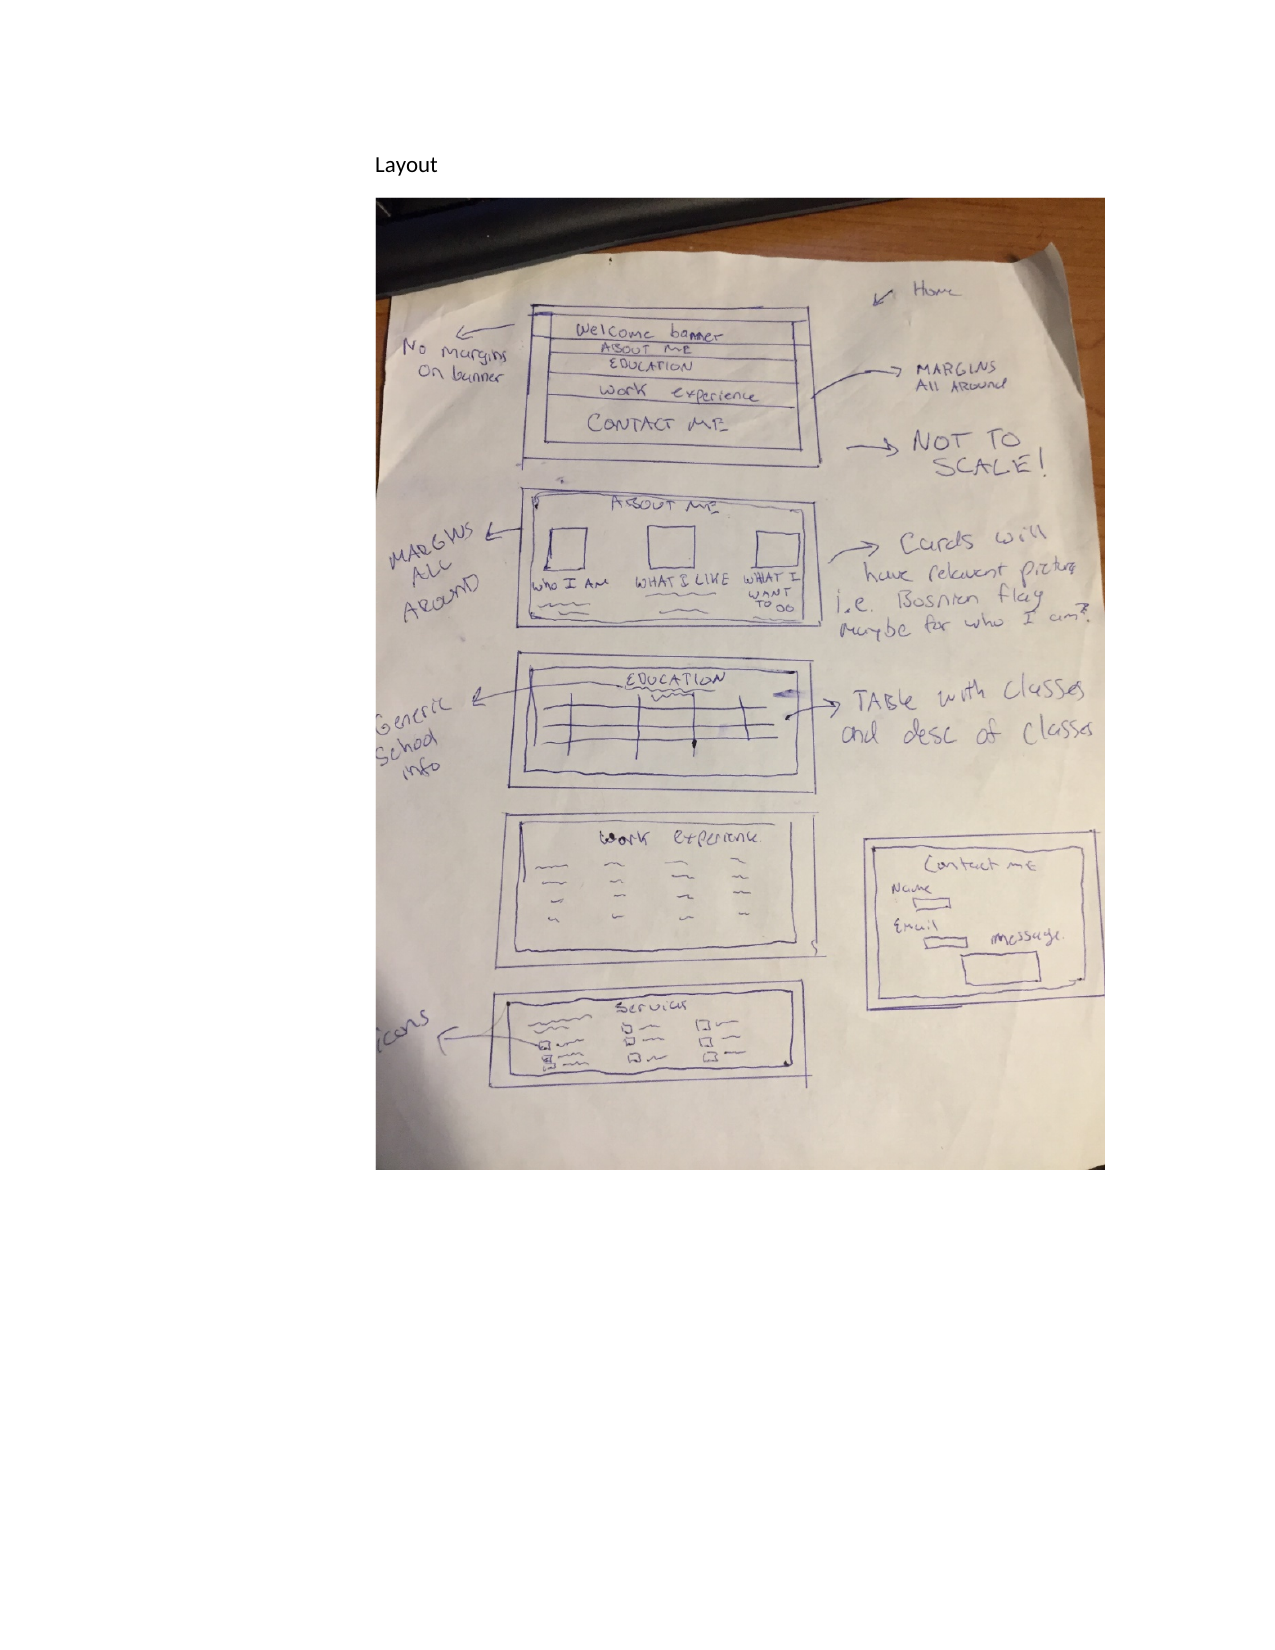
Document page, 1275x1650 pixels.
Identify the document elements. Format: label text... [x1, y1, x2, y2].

text Layout [375, 150, 1125, 178]
picture [376, 199, 1105, 1170]
